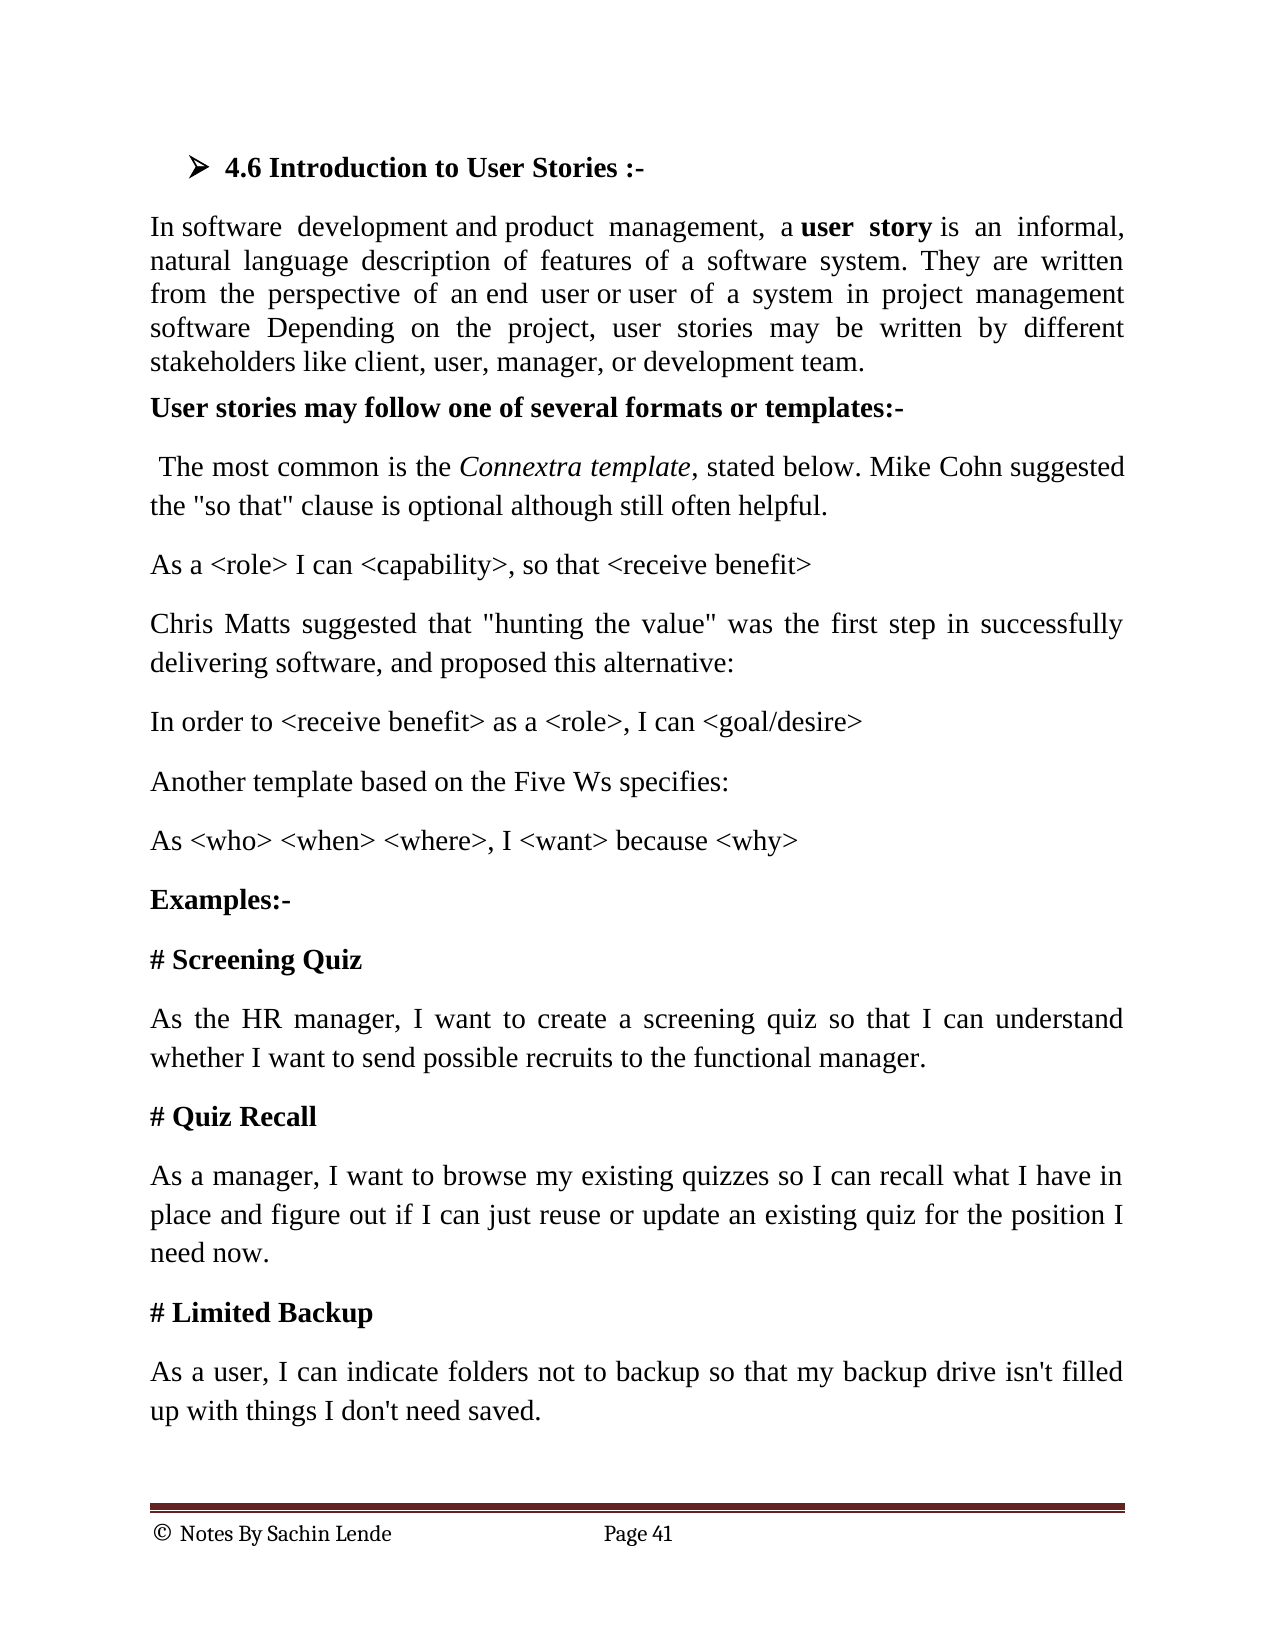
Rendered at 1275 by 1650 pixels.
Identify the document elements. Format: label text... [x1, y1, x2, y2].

text The most common is the Connextra template, stated below. Mike Cohn suggested the "so that" clause is optional although still often helpful. [150, 449, 1125, 521]
text Chris Matts suggested that "hunting the value" was the first step in successfully delivering software, and proposed this alternative: [150, 606, 1125, 678]
list 4.6 Introduction to User Stories :- [187, 150, 1125, 184]
text Examples:- [150, 882, 1125, 916]
text User stories may follow one of several formats or templates:- [150, 390, 1125, 423]
text As a manager, I want to browse my existing quizzes so I can recall what I have in place and figure out if I can just reuse or update an existing quiz for the position I need now. [150, 1158, 1125, 1269]
text As a user, I can indicate folders not to backup so that my backup drive isn't filled up with things I don't need saved. [150, 1354, 1125, 1426]
text In order to <receive benefit> as a <role>, I can <goal/desire> [150, 704, 1125, 738]
text # Limited Backup [150, 1295, 1125, 1328]
text As a <role> I can <capability>, so that <receive benefit> [150, 547, 1125, 581]
text As the HR manager, I want to create a screening quiz so that I can understand whether I want to send possible recruits to the functional manager. [150, 1001, 1125, 1073]
text Another template based on the Five Ws specifies: [150, 764, 1125, 797]
text In software development and product management, a user story is an informal, natural language description of features of a software system. They are written from the perspective of an end user or user of a system in project management software Depending on the project, user stories may be written by different stakeholders like client, user, manager, or development team. [150, 209, 1125, 377]
text As <who> <when> <where>, I <want> because <why> [150, 823, 1125, 857]
text # Quiz Recall [150, 1099, 1125, 1133]
text # Screening Quiz [150, 942, 1125, 975]
